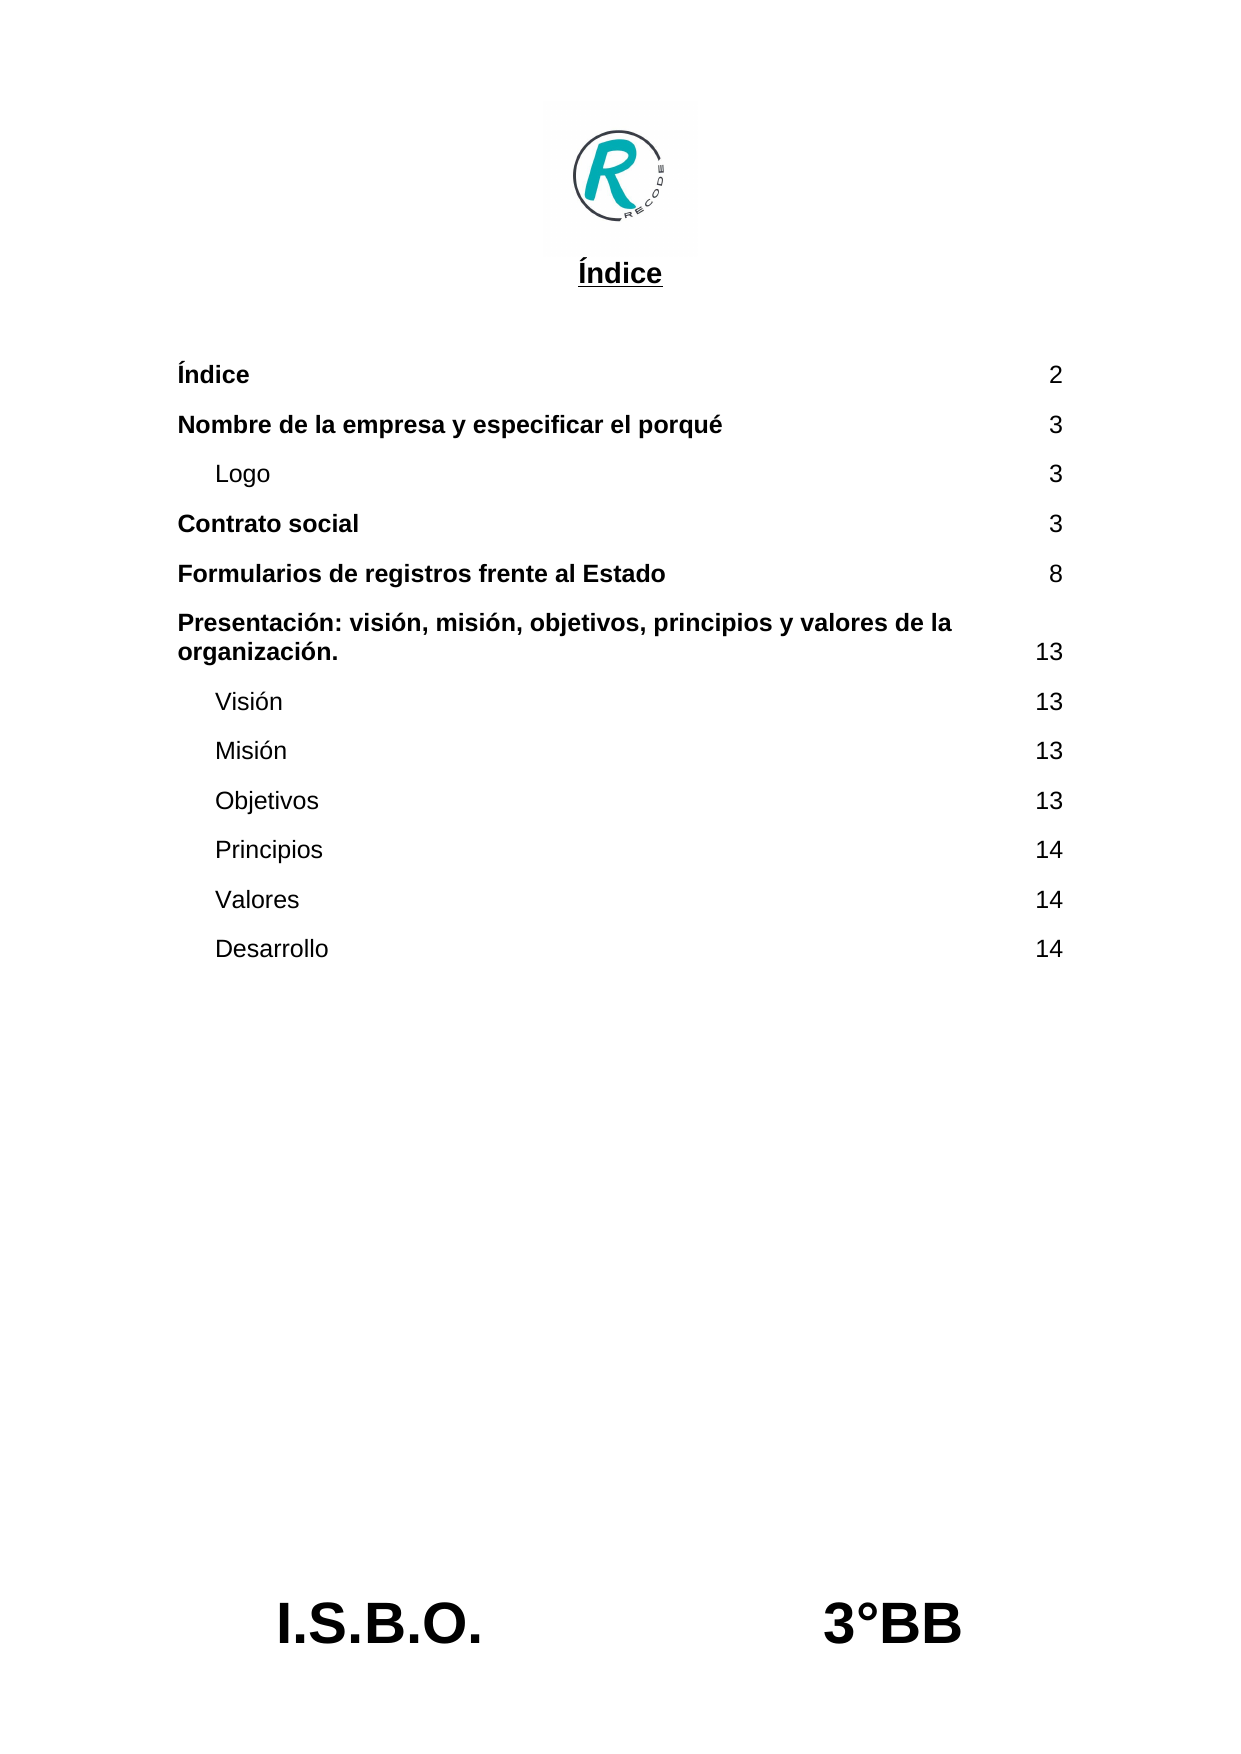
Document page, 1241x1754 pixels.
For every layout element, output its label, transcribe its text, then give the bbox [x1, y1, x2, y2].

picture [542, 101, 698, 257]
subtitle Índice [177, 256, 1063, 290]
